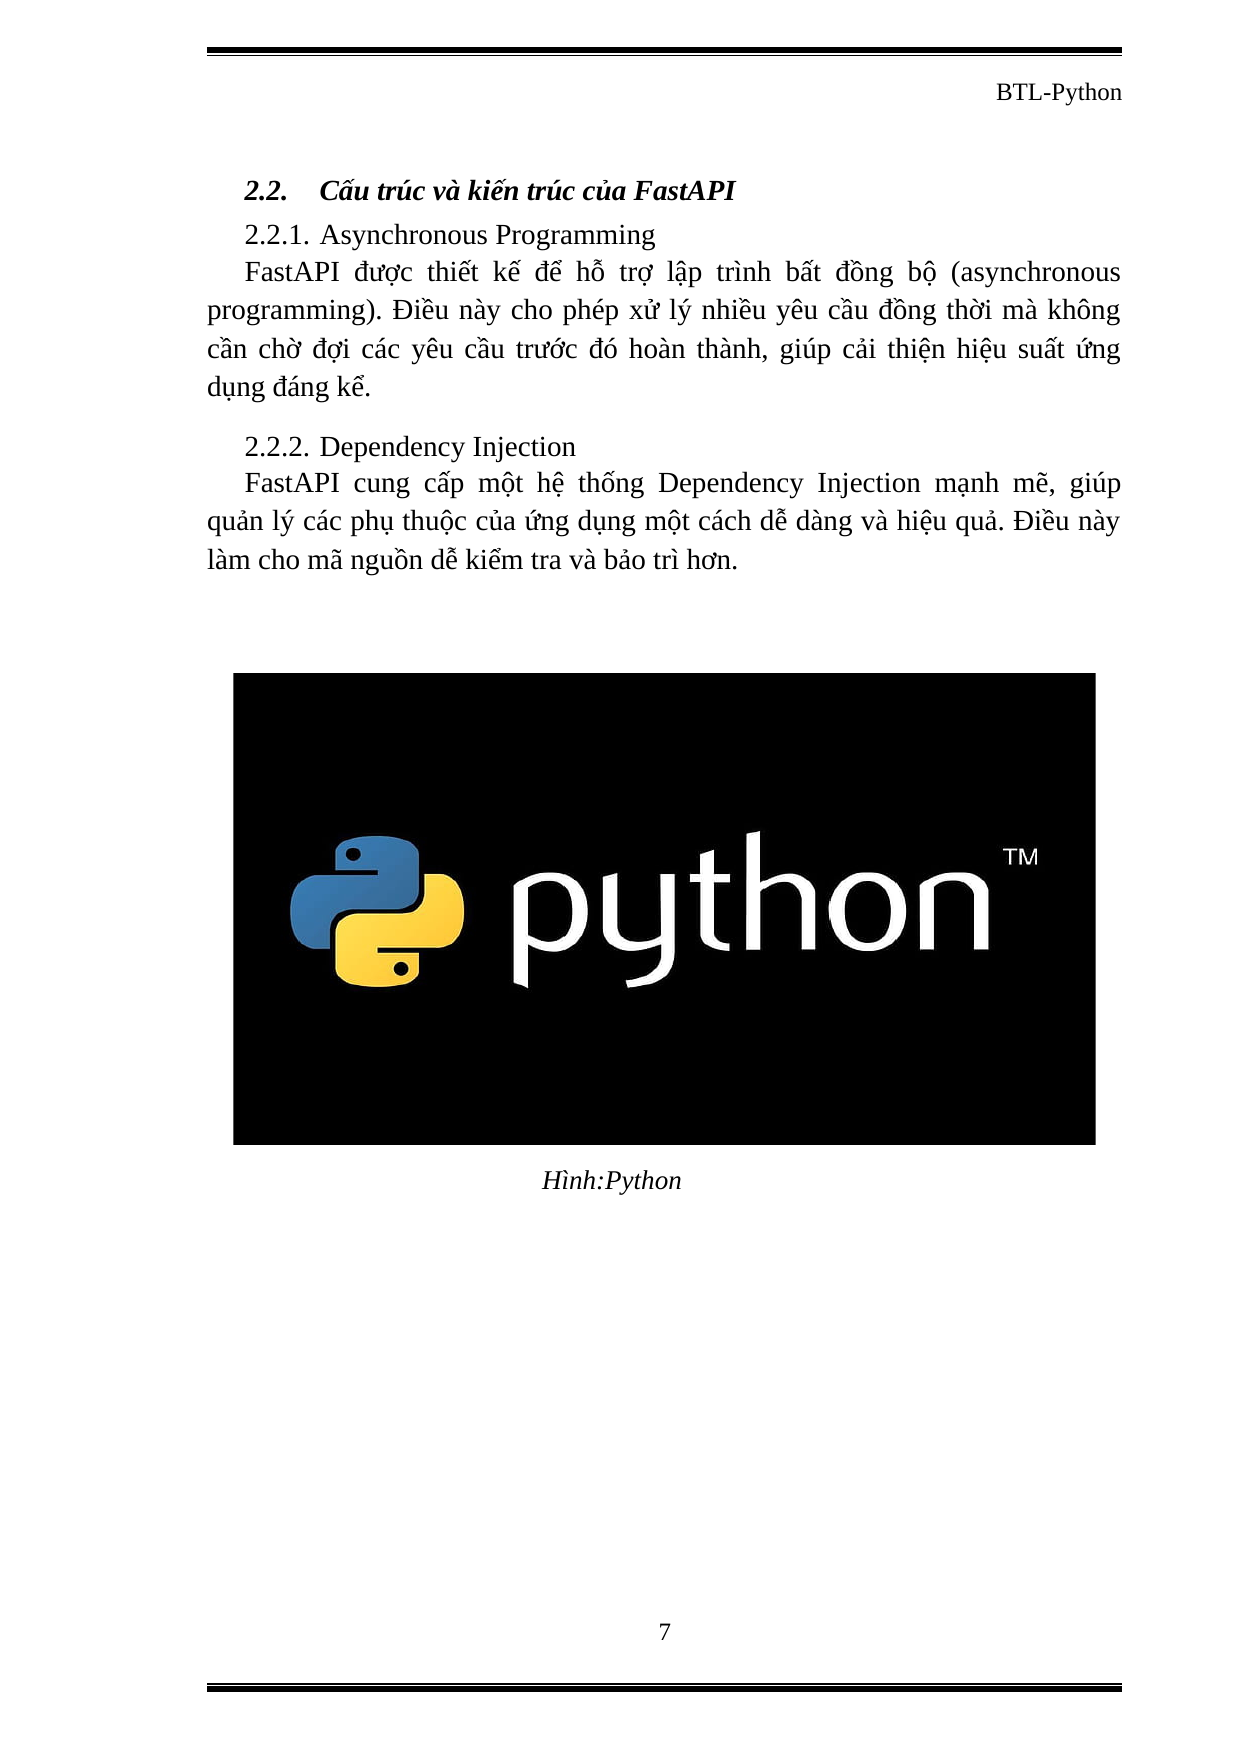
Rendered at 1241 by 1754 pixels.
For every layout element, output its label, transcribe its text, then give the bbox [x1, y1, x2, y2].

subtitle Dependency Injection [244, 429, 1122, 462]
picture [233, 673, 1096, 1145]
subtitle Asynchronous Programming [244, 217, 1122, 251]
text Hình:Python [207, 1164, 1122, 1195]
subtitle Cấu trúc và kiến trúc của FastAPI [244, 173, 1122, 206]
text FastAPI được thiết kế để hỗ trợ lập trình bất đồng bộ (asynchronous programming). Điều này cho phép xử lý nhiều yêu cầu đồng thời mà không cần chờ đợi các yêu cầu trước đó hoàn thành, giúp cải thiện hiệu suất ứng dụng đáng kể. [207, 254, 1122, 403]
text FastAPI cung cấp một hệ thống Dependency Injection mạnh mẽ, giúp quản lý các phụ thuộc của ứng dụng một cách dễ dàng và hiệu quả. Điều này làm cho mã nguồn dễ kiểm tra và bảo trì hơn. [207, 465, 1122, 575]
